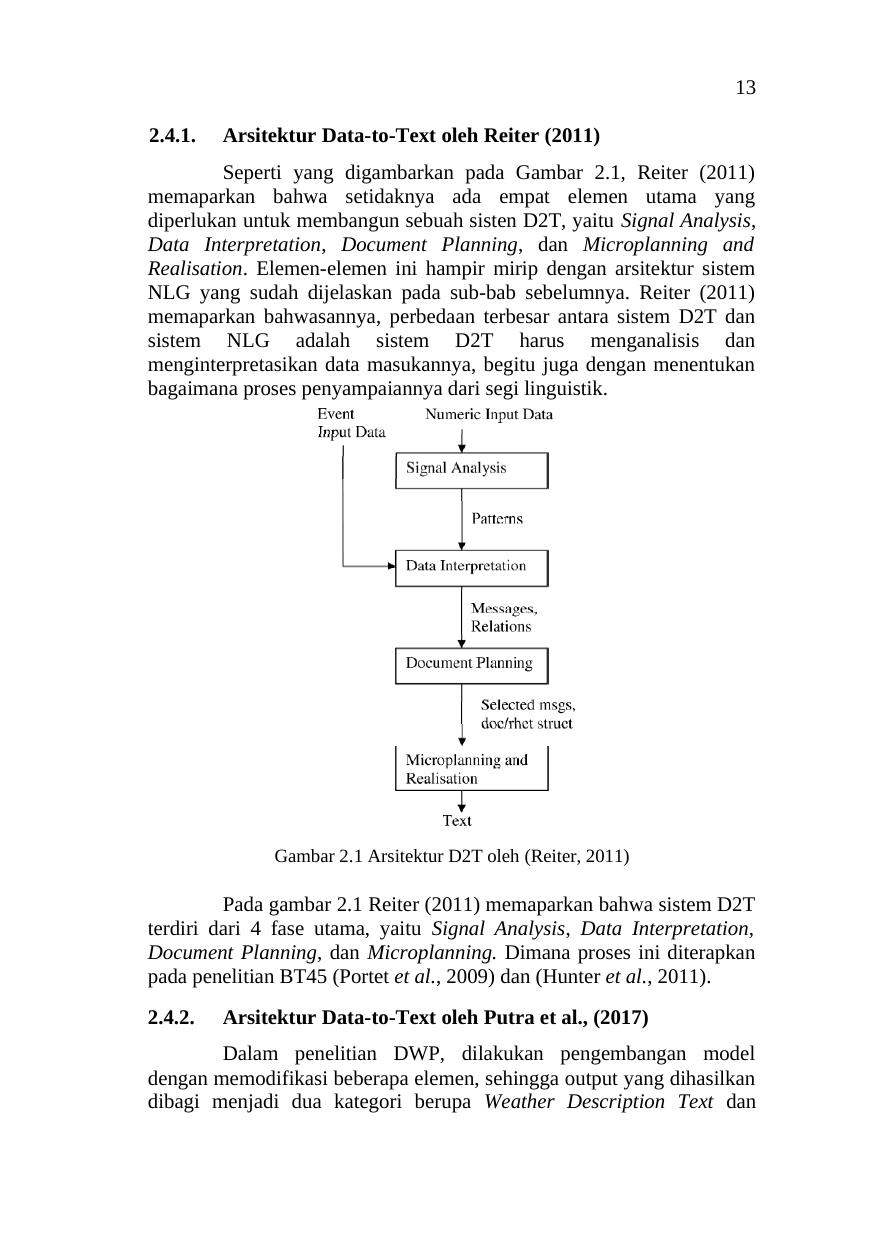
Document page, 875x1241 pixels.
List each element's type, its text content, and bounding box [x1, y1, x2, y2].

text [148, 1041, 756, 1113]
subtitle Arsitektur Data-to-Text oleh Reiter (2011) [74, 123, 756, 147]
text Gambar 2.1 Arsitektur D2T oleh (Reiter, 2011) [148, 845, 756, 867]
picture [311, 400, 593, 833]
text Seperti yang digambarkan pada Gambar 2.1, Reiter (2011) memaparkan bahwa setidaknya ada empat elemen utama yang diperlukan untuk membangun sebuah sisten D2T, yaitu Signal Analysis, Data Interpretation, Document Planning, dan Microplanning and Realisation. Elemen-elemen ini hampir mirip dengan arsitektur sistem NLG yang sudah dijelaskan pada sub-bab sebelumnya. Reiter (2011) memaparkan bahwasannya, perbedaan terbesar antara sistem D2T dan sistem NLG adalah sistem D2T harus menganalisis dan menginterpretasikan data masukannya, begitu juga dengan menentukan bagaimana proses penyampaiannya dari segi linguistik. [148, 160, 756, 400]
subtitle Arsitektur Data-to-Text oleh Putra et al., (2017) [148, 1005, 756, 1029]
text Pada gambar 2.1 Reiter (2011) memaparkan bahwa sistem D2T terdiri dari 4 fase utama, yaitu Signal Analysis, Data Interpretation, Document Planning, dan Microplanning. Dimana proses ini diterapkan pada penelitian BT45 (Portet et al., 2009) dan (Hunter et al., 2011). [148, 892, 756, 988]
